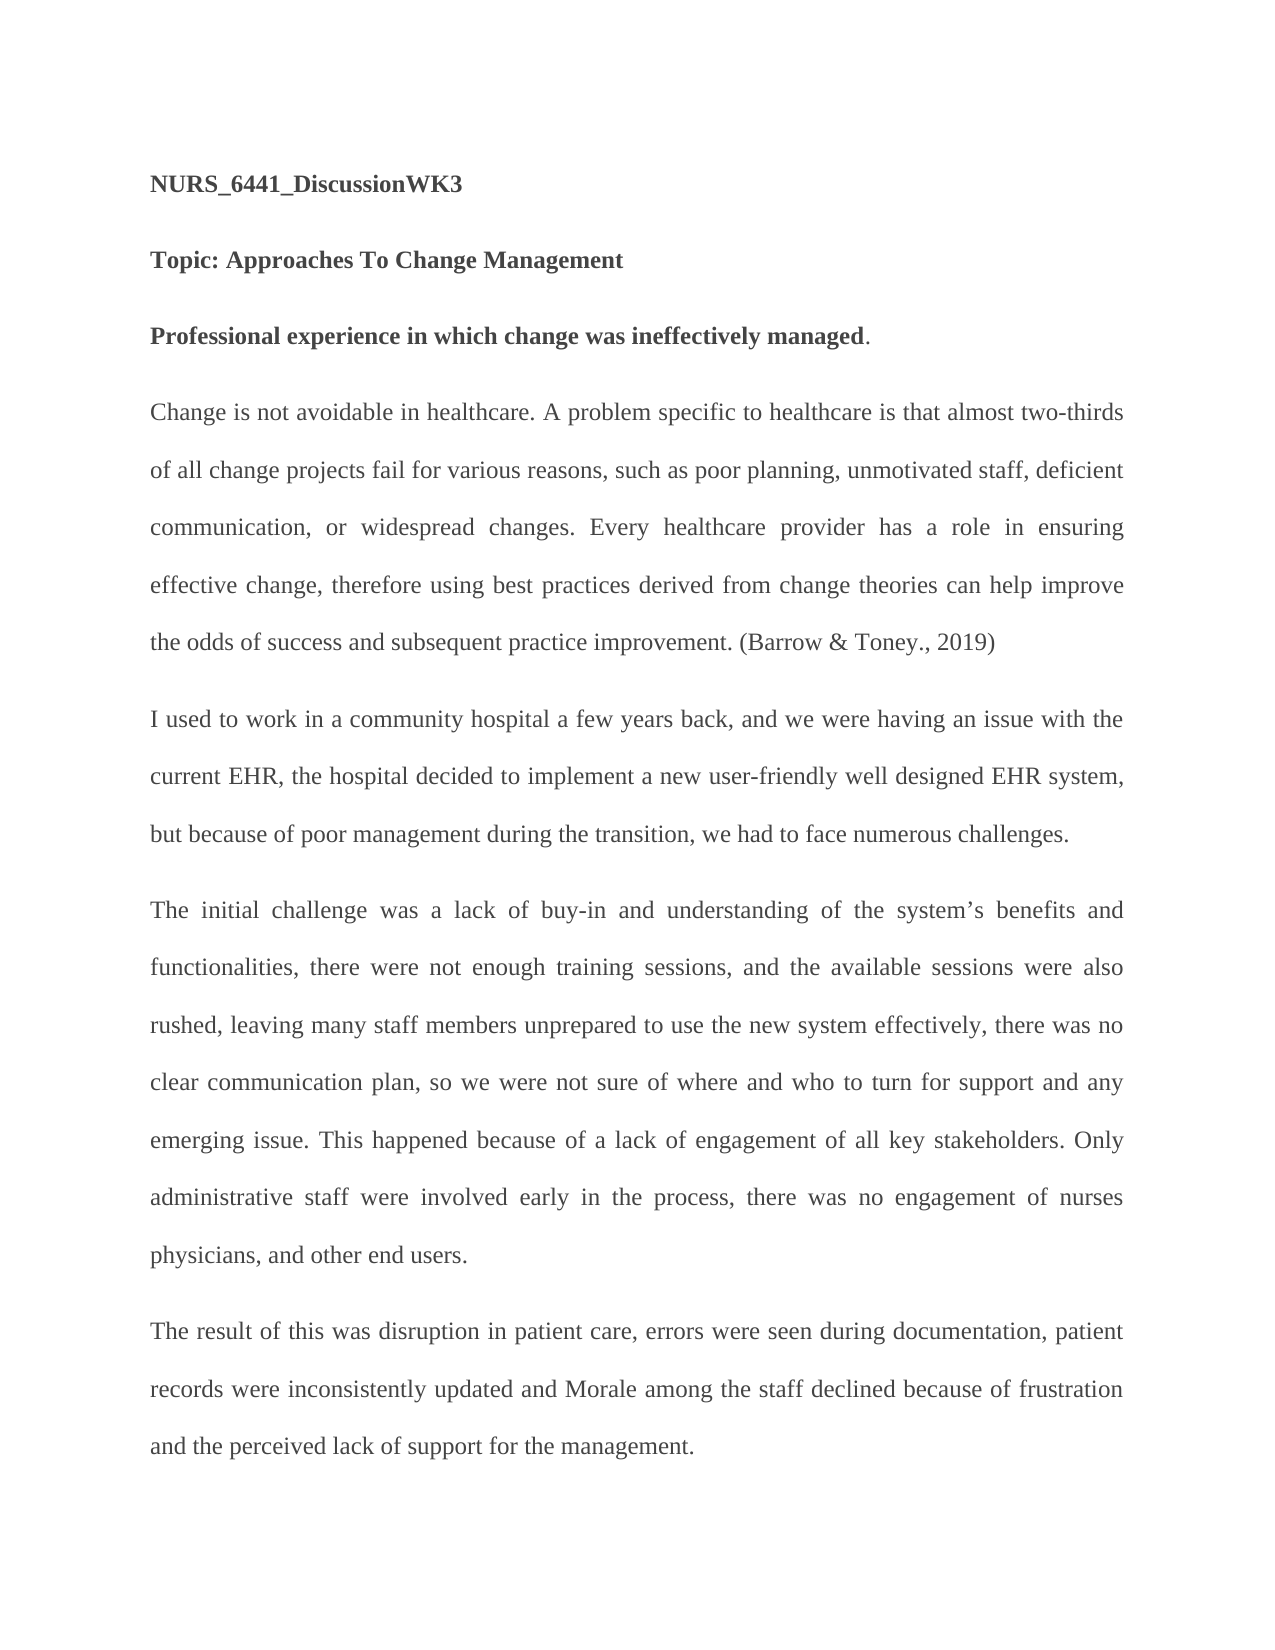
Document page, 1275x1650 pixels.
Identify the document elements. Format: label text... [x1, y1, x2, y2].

text Professional experience in which change was ineffectively managed. [150, 321, 1125, 350]
text Topic: Approaches To Change Management [150, 245, 1125, 274]
text The result of this was disruption in patient care, errors were seen during documentation, patient records were inconsistently updated and Morale among the staff declined because of frustration and the perceived lack of support for the management. [150, 1316, 1125, 1460]
text The initial challenge was a lack of buy-in and understanding of the system’s benefits and functionalities, there were not enough training sessions, and the available sessions were also rushed, leaving many staff members unprepared to use the new system effectively, there was no clear communication plan, so we were not sure of where and who to turn for support and any emerging issue. This happened because of a lack of engagement of all key stakeholders. Only administrative staff were involved early in the process, there was no engagement of nurses physicians, and other end users. [150, 895, 1125, 1269]
text NURS_6441_DiscussionWK3 [150, 169, 1125, 197]
text I used to work in a community hospital a few years back, and we were having an issue with the current EHR, the hospital decided to implement a new user-friendly well designed EHR system, but because of poor management during the transition, we had to face numerous challenges. [150, 704, 1125, 847]
text Change is not avoidable in healthcare. A problem specific to healthcare is that almost two-thirds of all change projects fail for various reasons, such as poor planning, unmotivated staff, deficient communication, or widespread changes. Every healthcare provider has a role in ensuring effective change, therefore using best practices derived from change theories can help improve the odds of success and subsequent practice improvement. (Barrow & Toney., 2019) [150, 397, 1125, 656]
